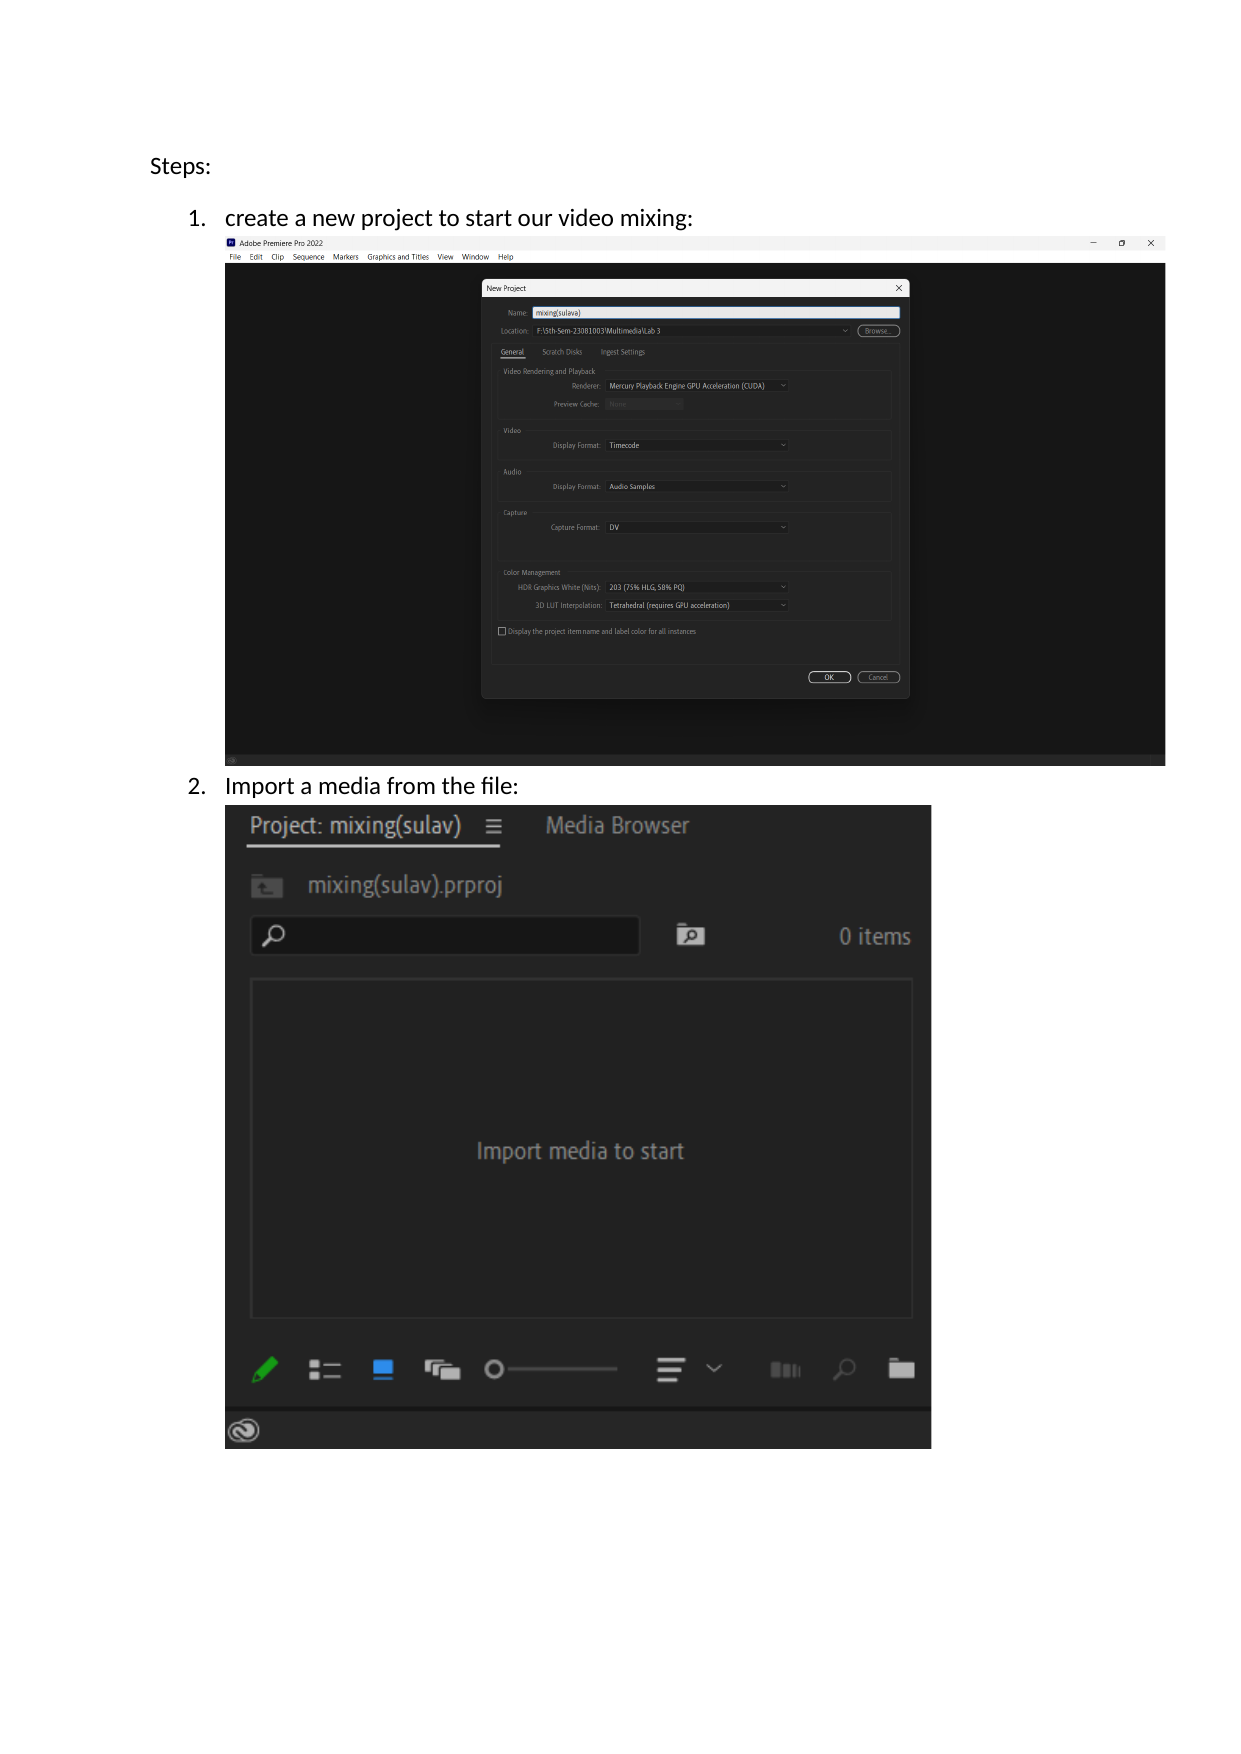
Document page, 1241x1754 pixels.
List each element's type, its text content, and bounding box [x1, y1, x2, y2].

list Import a media from the file: [187, 770, 1090, 801]
picture [225, 236, 1166, 766]
text Steps: [150, 150, 1090, 181]
picture [225, 805, 932, 1449]
list create a new project to start our video mixing: [187, 202, 1090, 232]
